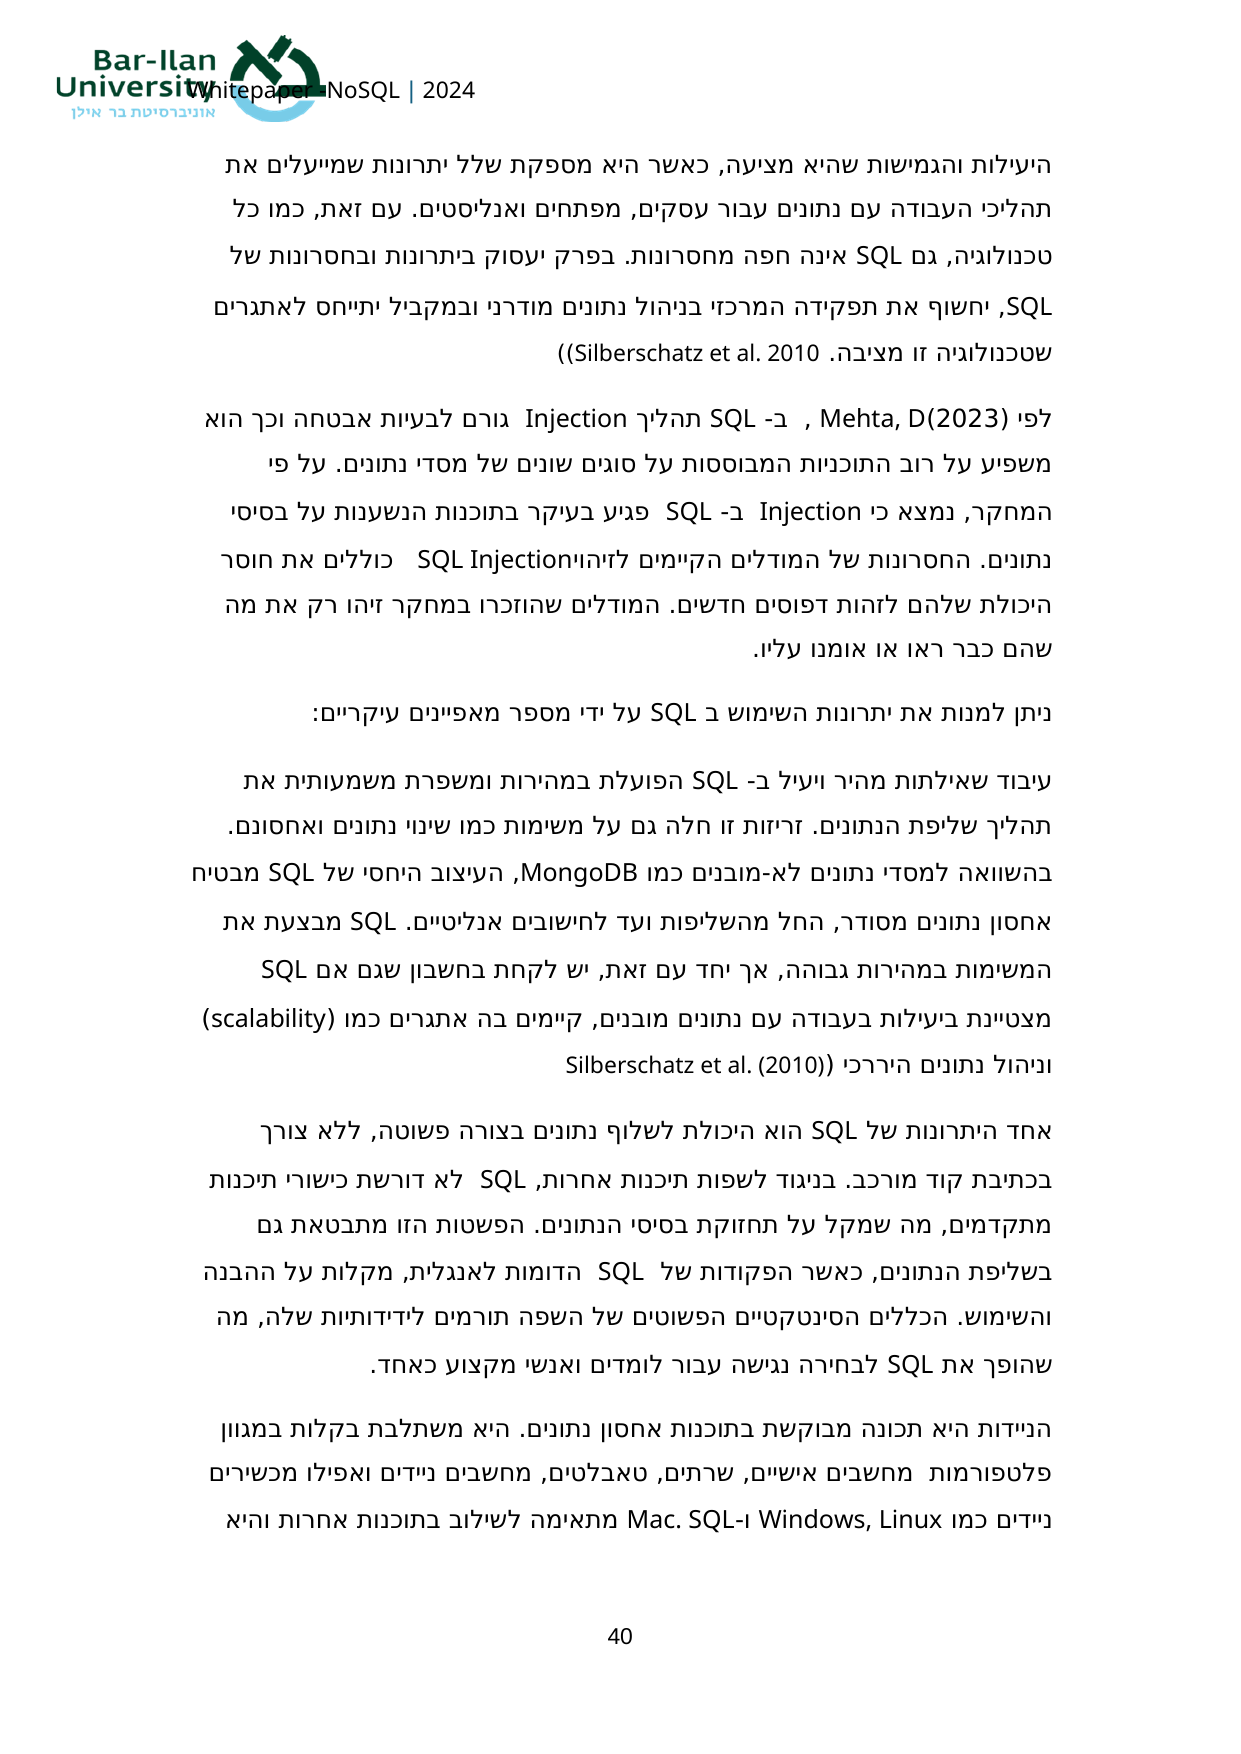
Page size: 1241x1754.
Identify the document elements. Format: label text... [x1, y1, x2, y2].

text ניתן למנות את יתרונות השימוש ב SQL על ידי מספר מאפיינים עיקריים: [187, 694, 1053, 729]
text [187, 150, 1053, 368]
text עיבוד שאילתות מהיר ויעיל ב- SQL הפועלת במהירות ומשפרת משמעותית את תהליך שליפת הנתונים. זריזות זו חלה גם על משימות כמו שינוי נתונים ואחסונם. בהשוואה למסדי נתונים לא-מובנים כמו MongoDB, העיצוב היחסי של SQL מבטיח אחסון נתונים מסודר, החל מהשליפות ועד לחישובים אנליטיים. SQL מבצעת את המשימות במהירות גבוהה, אך יחד עם זאת, יש לקחת בחשבון שגם אם SQL מצטיינת ביעילות בעבודה עם נתונים מובנים, קיימים בה אתגרים כמו (scalability) וניהול נתונים היררכי (Silberschatz et al. (2010) [187, 762, 1053, 1081]
picture [56, 35, 326, 122]
text לפי (2023)Mehta, D , ב- SQL תהליך Injection גורם לבעיות אבטחה וכך הוא משפיע על רוב התוכניות המבוססות על סוגים שונים של מסדי נתונים. על פי המחקר, נמצא כי Injection ב- SQL פגיע בעיקר בתוכנות הנשענות על בסיסי נתונים. החסרונות של המודלים הקיימים לזיהויSQL Injection כוללים את חוסר היכולת שלהם לזהות דפוסים חדשים. המודלים שהוזכרו במחקר זיהו רק את מה שהם כבר ראו או אומנו עליו. [187, 401, 1053, 663]
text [187, 1414, 1053, 1536]
text אחד היתרונות של SQL הוא היכולת לשלוף נתונים בצורה פשוטה, ללא צורך בכתיבת קוד מורכב. בניגוד לשפות תיכנות אחרות, SQL לא דורשת כישורי תיכנות מתקדמים, מה שמקל על תחזוקת בסיסי הנתונים. הפשטות הזו מתבטאת גם בשליפת הנתונים, כאשר הפקודות של SQL הדומות לאנגלית, מקלות על ההבנה והשימוש. הכללים הסינטקטיים הפשוטים של השפה תורמים לידידותיות שלה, מה שהופך את SQL לבחירה נגישה עבור לומדים ואנשי מקצוע כאחד. [187, 1113, 1053, 1380]
